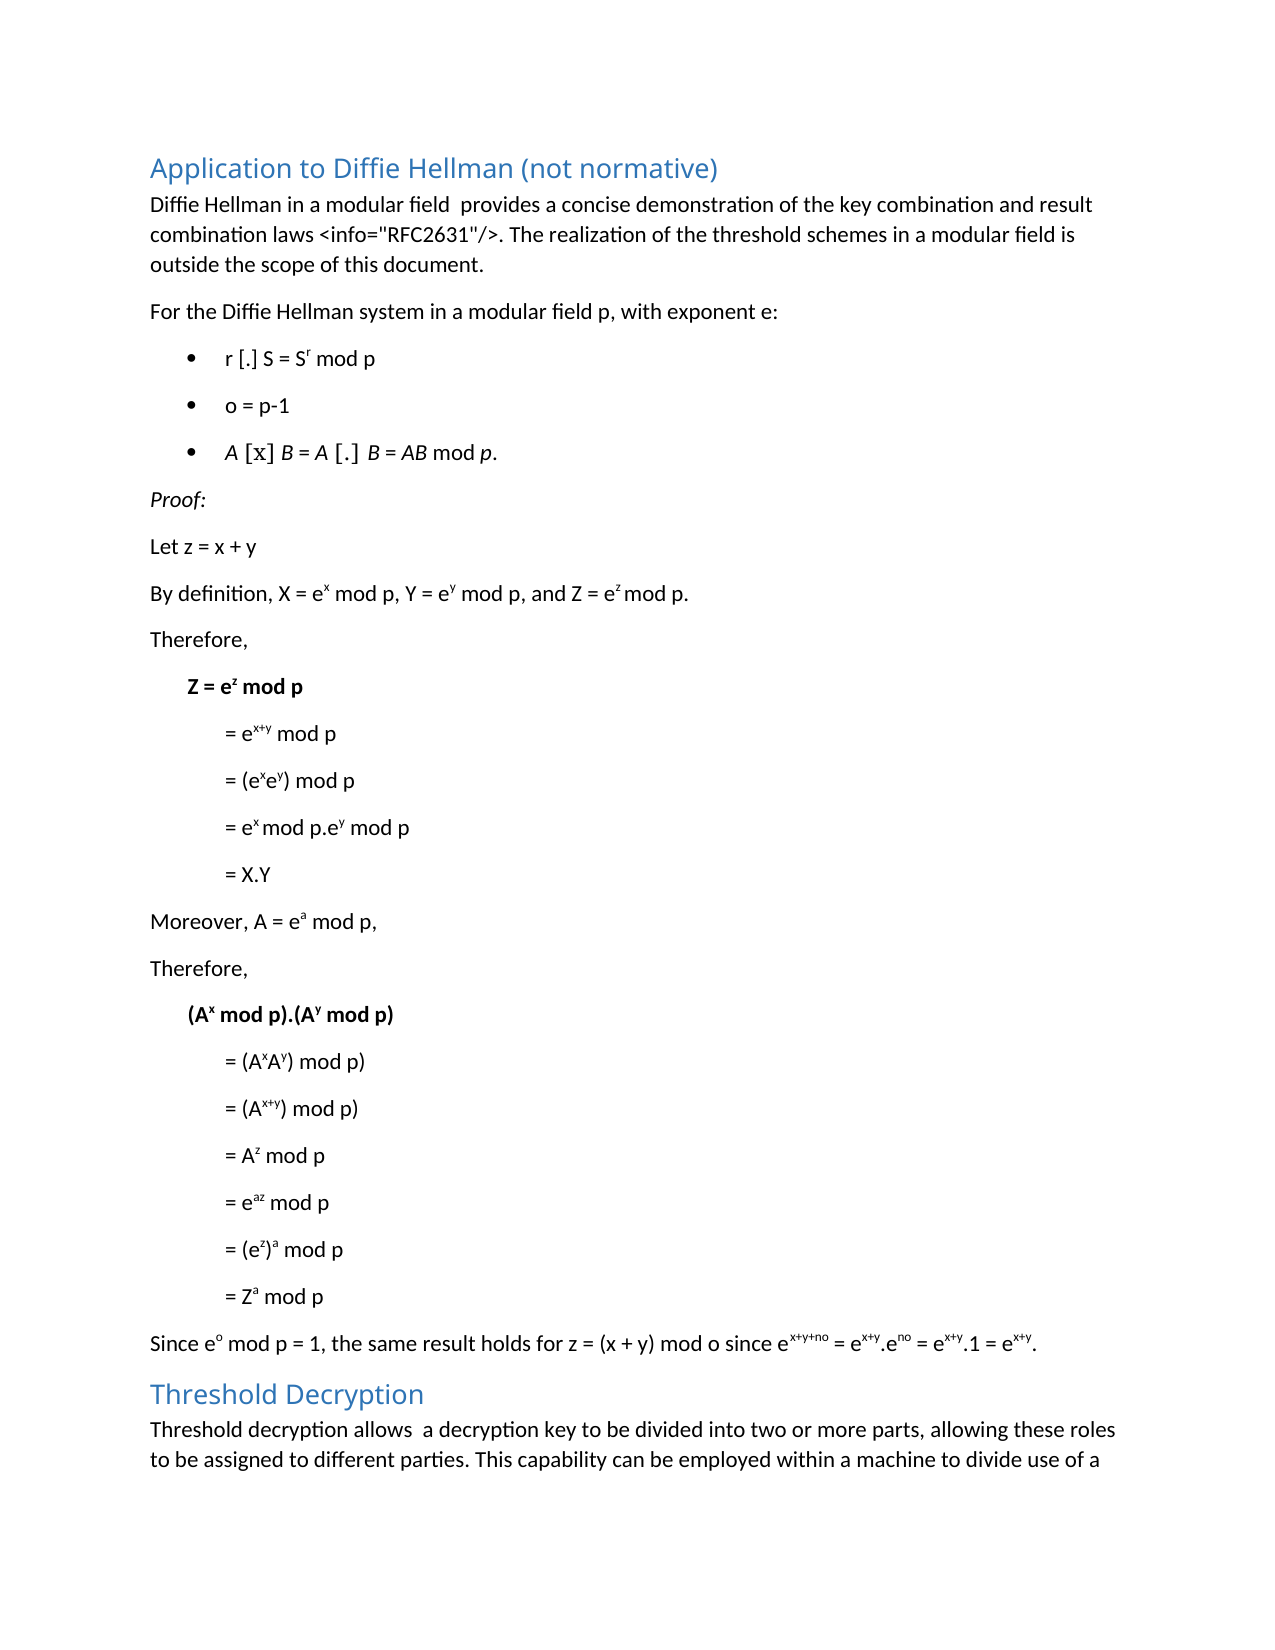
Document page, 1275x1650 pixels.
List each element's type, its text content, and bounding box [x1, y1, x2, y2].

text Since eo mod p = 1, the same result holds for z = (x + y) mod o since ex+y+no = ex+y.eno = ex+y.1 = ex+y. [150, 1329, 1125, 1357]
text = ex mod p.ey mod p [225, 813, 1125, 841]
text = Za mod p [225, 1282, 1125, 1310]
text Therefore, [150, 626, 1125, 654]
text Z = ez mod p [187, 672, 1125, 701]
text By definition, X = ex mod p, Y = ey mod p, and Z = ez mod p. [150, 579, 1125, 607]
text Moreover, A = ea mod p, [150, 907, 1125, 935]
text Let z = x + y [150, 532, 1125, 560]
text = (Ax+y) mod p) [225, 1094, 1125, 1122]
text A [x] B = A [.] B = AB mod p. [187, 438, 1125, 466]
text Therefore, [150, 954, 1125, 982]
text r [.] S = Sr mod p [187, 344, 1125, 372]
text = X.Y [225, 860, 1125, 888]
subtitle Application to Diffie Hellman (not normative) [150, 150, 1125, 187]
text = (AxAy) mod p) [225, 1047, 1125, 1076]
text = ex+y mod p [225, 719, 1125, 747]
text Proof: [150, 485, 1125, 513]
text = (exey) mod p [225, 766, 1125, 794]
text (Ax mod p).(Ay mod p) [187, 1001, 1125, 1029]
text For the Diffie Hellman system in a modular field p, with exponent e: [150, 297, 1125, 325]
text = Az mod p [225, 1141, 1125, 1169]
text = eaz mod p [225, 1188, 1125, 1216]
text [150, 1415, 1125, 1474]
text Diffie Hellman in a modular field provides a concise demonstration of the key combination and result combination laws <info="RFC2631"/>. The realization of the threshold schemes in a modular field is outside the scope of this document. [150, 190, 1125, 278]
text = (ez)a mod p [225, 1235, 1125, 1263]
text o = p-1 [187, 391, 1125, 419]
subtitle Threshold Decryption [150, 1376, 1125, 1412]
